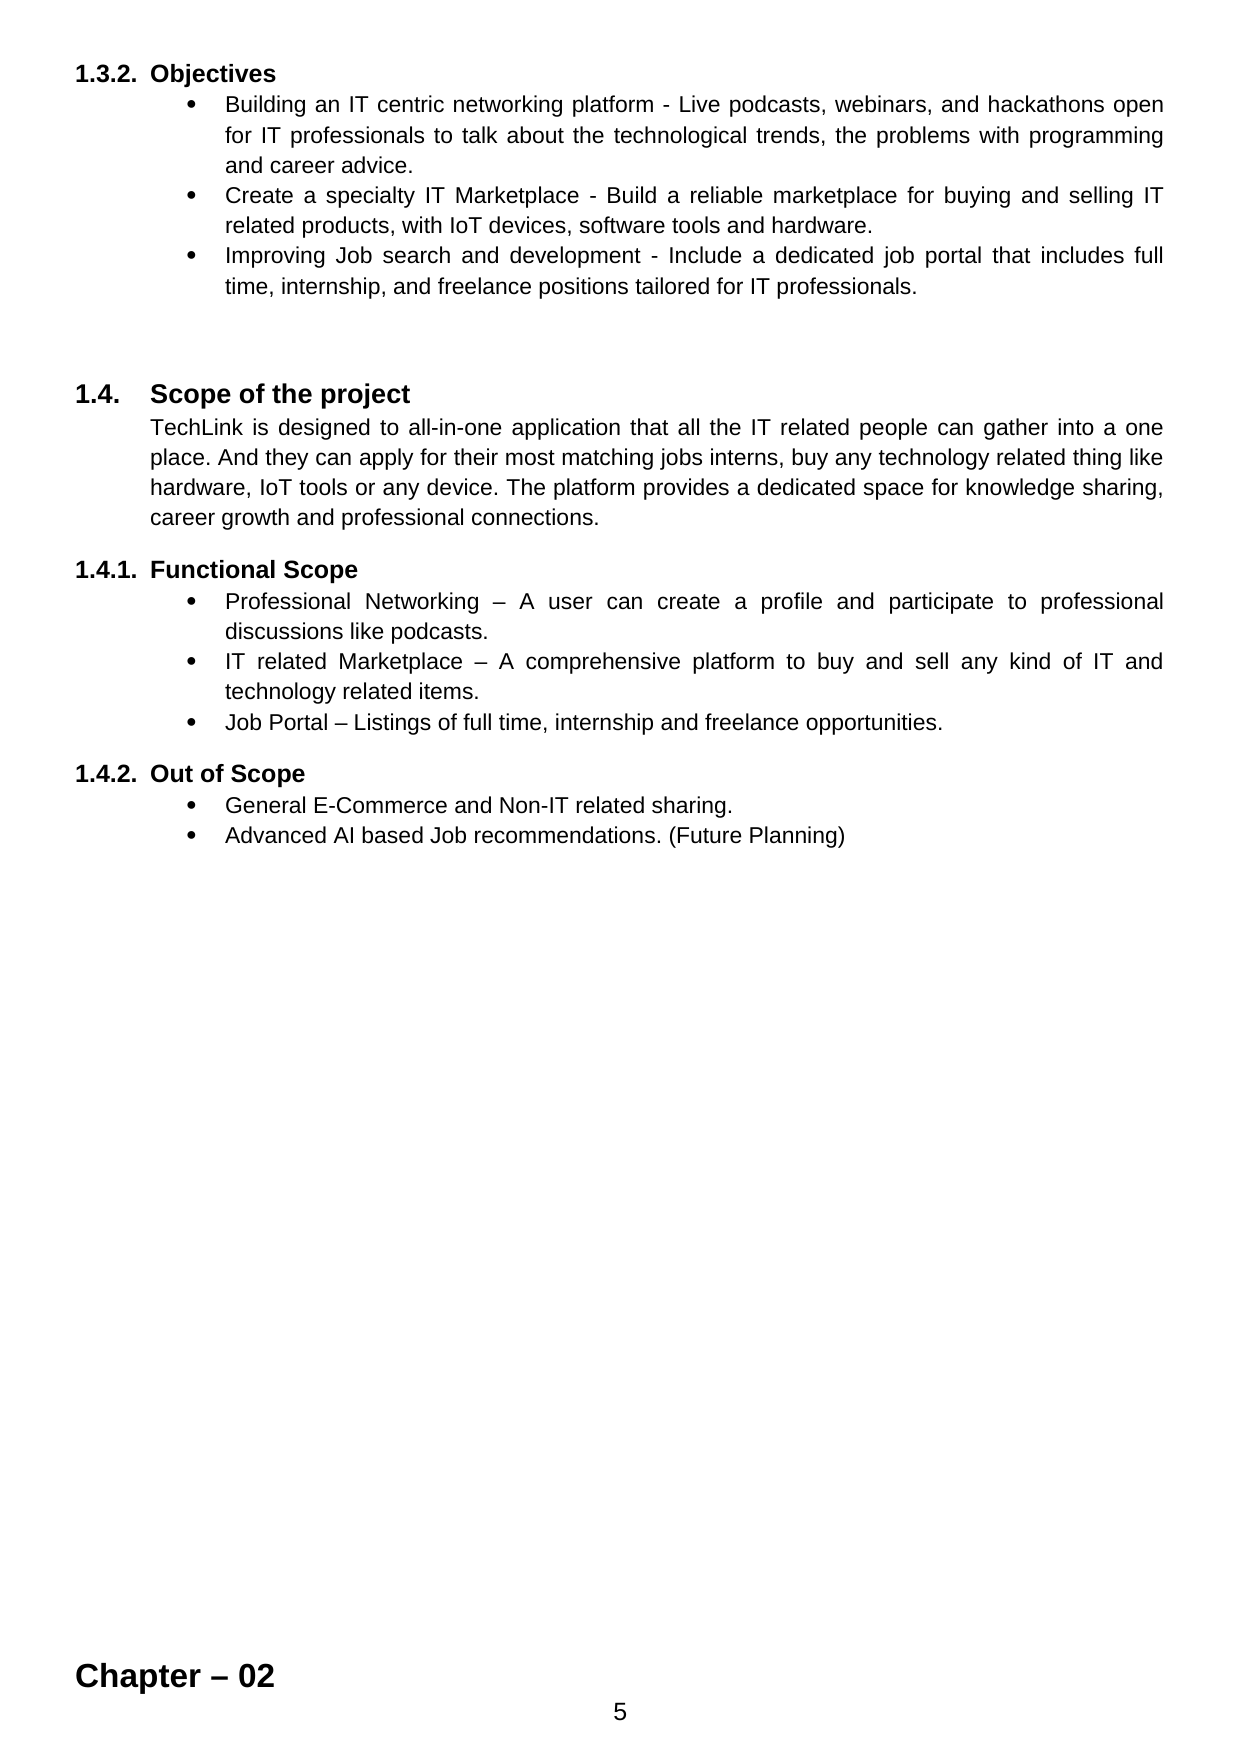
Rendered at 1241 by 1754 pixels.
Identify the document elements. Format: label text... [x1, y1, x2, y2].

subtitle Objectives [75, 59, 1165, 88]
text TechLink is designed to all-in-one application that all the IT related people can gather into a one place. And they can apply for their most matching jobs interns, buy any technology related thing like hardware, IoT tools or any device. The platform provides a dedicated space for knowledge sharing, career growth and professional connections. [150, 413, 1165, 531]
list IT related Marketplace – A comprehensive platform to buy and sell any kind of IT and technology related items. [187, 648, 1165, 704]
list Professional Networking – A user can create a profile and participate to professional discussions like podcasts. [187, 588, 1165, 644]
list Create a specialty IT Marketplace - Build a reliable marketplace for buying and selling IT related products, with IoT devices, software tools and hardware. [187, 182, 1165, 239]
subtitle Chapter – 02 [75, 1656, 1165, 1695]
subtitle Out of Scope [75, 759, 1165, 788]
list General E-Commerce and Non-IT related sharing. [187, 792, 1165, 818]
list Job Portal – Listings of full time, internship and freelance opportunities. [187, 708, 1165, 735]
list Improving Job search and development - Include a dedicated job portal that includes full time, internship, and freelance positions tailored for IT professionals. [187, 242, 1165, 299]
subtitle Functional Scope [75, 555, 1165, 584]
list Advanced AI based Job recommendations. (Future Planning) [187, 822, 1165, 848]
list Building an IT centric networking platform - Live podcasts, webinars, and hackathons open for IT professionals to talk about the technological trends, the problems with programming and career advice. [187, 91, 1165, 178]
subtitle Scope of the project [75, 378, 1165, 409]
